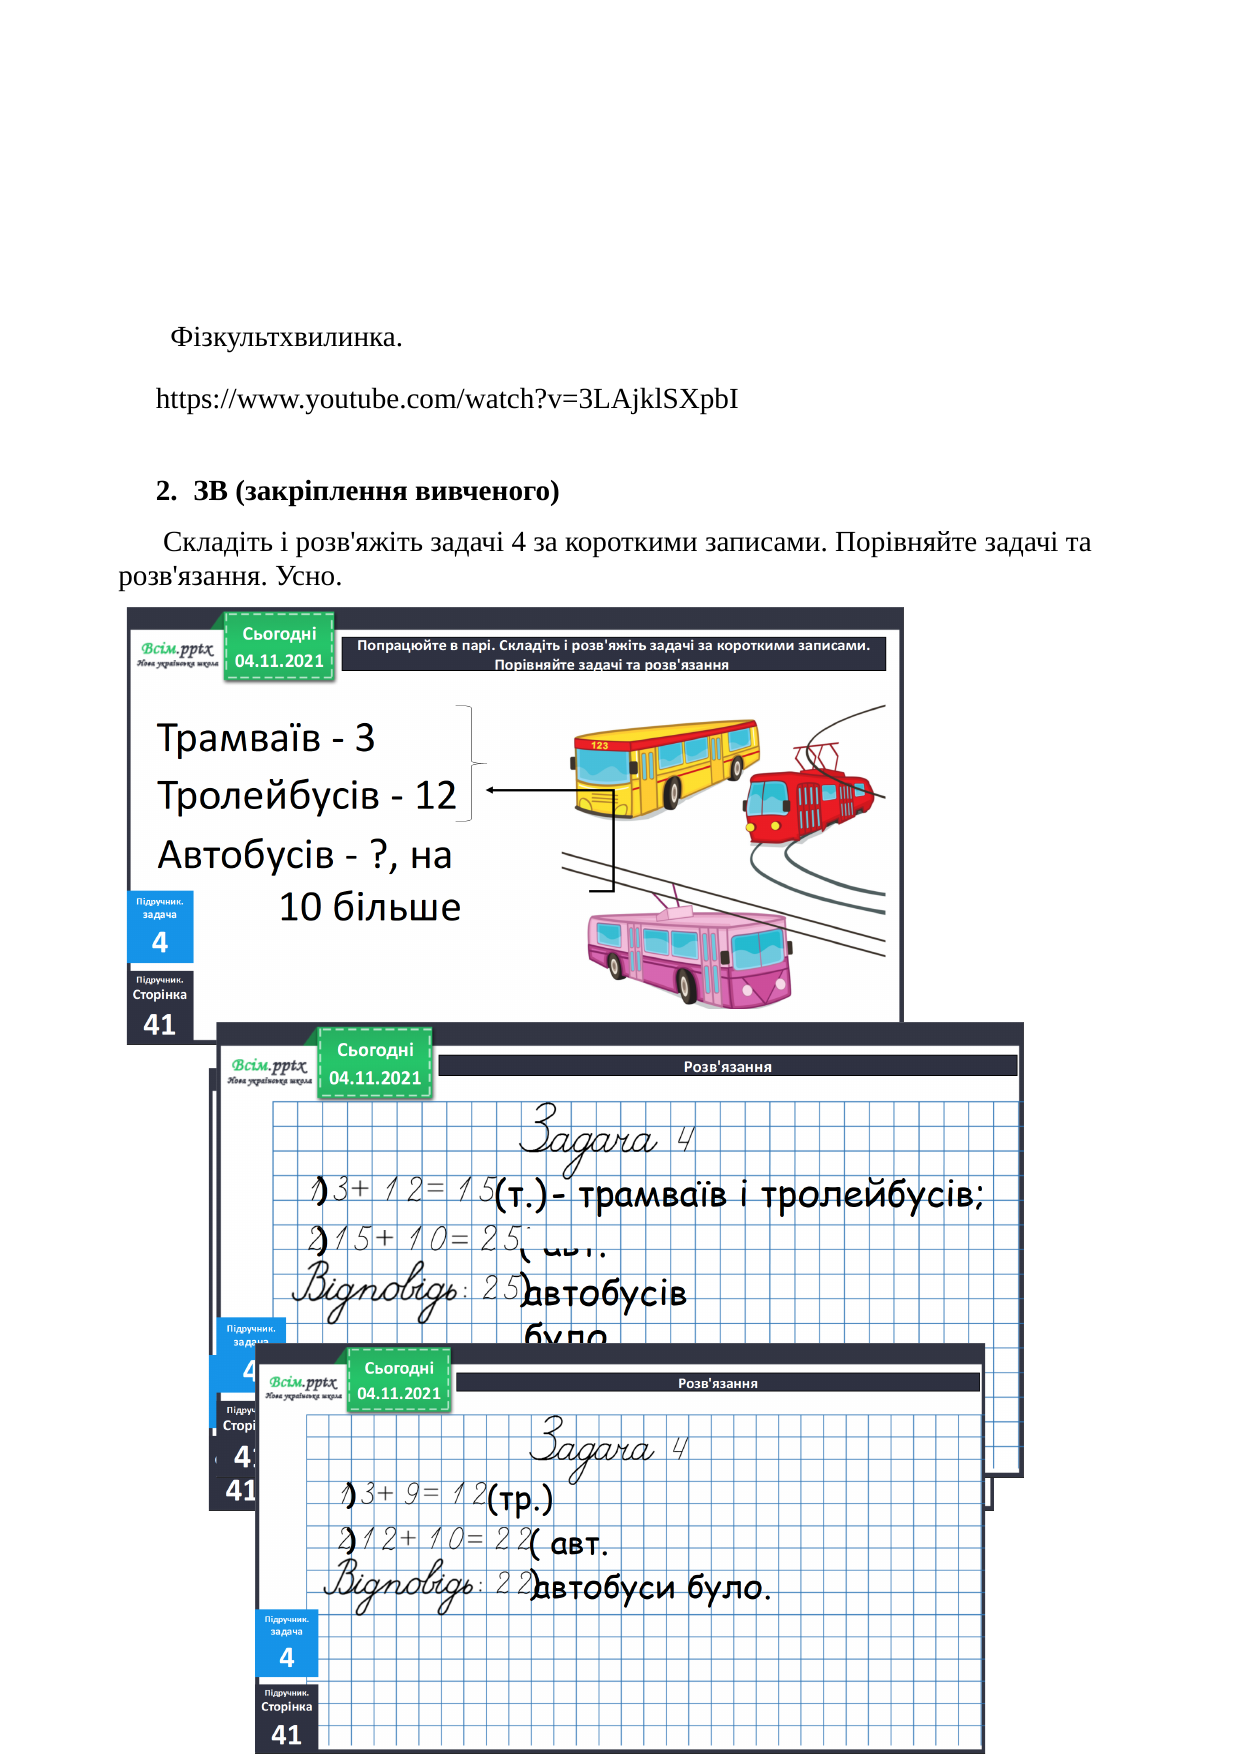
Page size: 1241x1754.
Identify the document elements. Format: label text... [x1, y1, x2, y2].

text Складіть і розв'яжіть задачі 4 за короткими записами. Порівняйте задачі та розв'язання. Усно. [118, 524, 1122, 592]
list ЗВ (закріплення вивченого) [156, 473, 1122, 506]
text https://www.youtube.com/watch?v=3LAjklSXpbI [156, 382, 1122, 415]
text Фізкультхвилинка. [156, 319, 1122, 353]
picture [126, 607, 1024, 1754]
